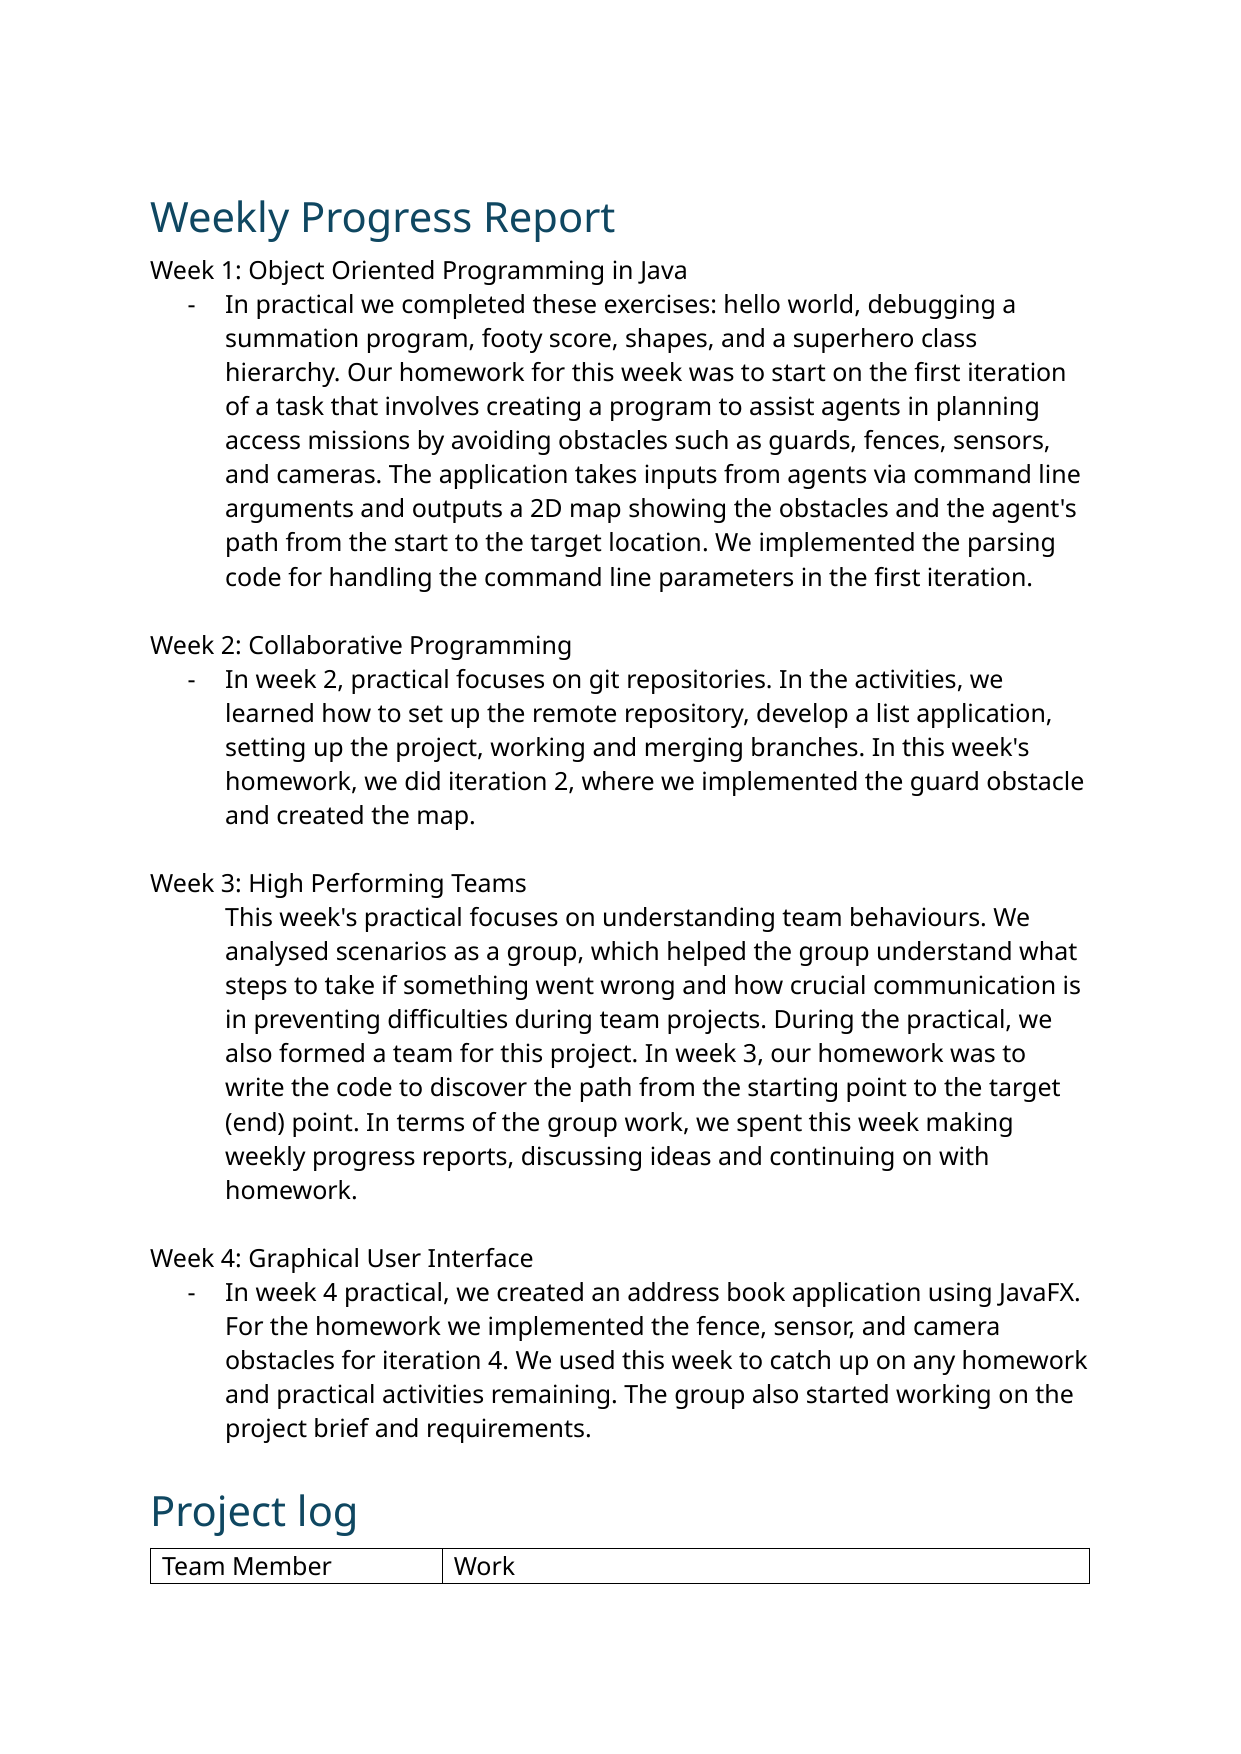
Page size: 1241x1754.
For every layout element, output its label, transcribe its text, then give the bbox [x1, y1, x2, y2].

table_header Team Member [151, 1549, 442, 1582]
list This week's practical focuses on understanding team behaviours. We analysed scenarios as a group, which helped the group understand what steps to take if something went wrong and how crucial communication is in preventing difficulties during team projects. During the practical, we also formed a team for this project. In week 3, our homework was to write the code to discover the path from the starting point to the target (end) point. In terms of the group work, we spent this week making weekly progress reports, discussing ideas and continuing on with homework. [225, 900, 1090, 1206]
list In practical we completed these exercises: hello world, debugging a summation program, footy score, shapes, and a superhero class hierarchy. Our homework for this week was to start on the first iteration of a task that involves creating a program to assist agents in planning access missions by avoiding obstacles such as guards, fences, sensors, and cameras. The application takes inputs from agents via command line arguments and outputs a 2D map showing the obstacles and the agent's path from the start to the target location. We implemented the parsing code for handling the command line parameters in the first iteration. [187, 287, 1090, 593]
text Week 1: Object Oriented Programming in Java [150, 253, 1090, 287]
table_header Work [443, 1549, 1089, 1582]
text Week 4: Graphical User Interface [150, 1240, 1090, 1274]
text Week 3: High Performing Teams [150, 866, 1090, 900]
text Week 2: Collaborative Programming [150, 627, 1090, 661]
list In week 2, practical focuses on git repositories. In the activities, we learned how to set up the remote repository, develop a list application, setting up the project, working and merging branches. In this week's homework, we did iteration 2, where we implemented the guard obstacle and created the map. [187, 661, 1090, 832]
subtitle Weekly Progress Report [150, 187, 1090, 244]
list In week 4 practical, we created an address book application using JavaFX. For the homework we implemented the fence, sensor, and camera obstacles for iteration 4. We used this week to catch up on any homework and practical activities remaining. The group also started working on the project brief and requirements. [187, 1274, 1090, 1445]
subtitle Project log [150, 1482, 1090, 1539]
